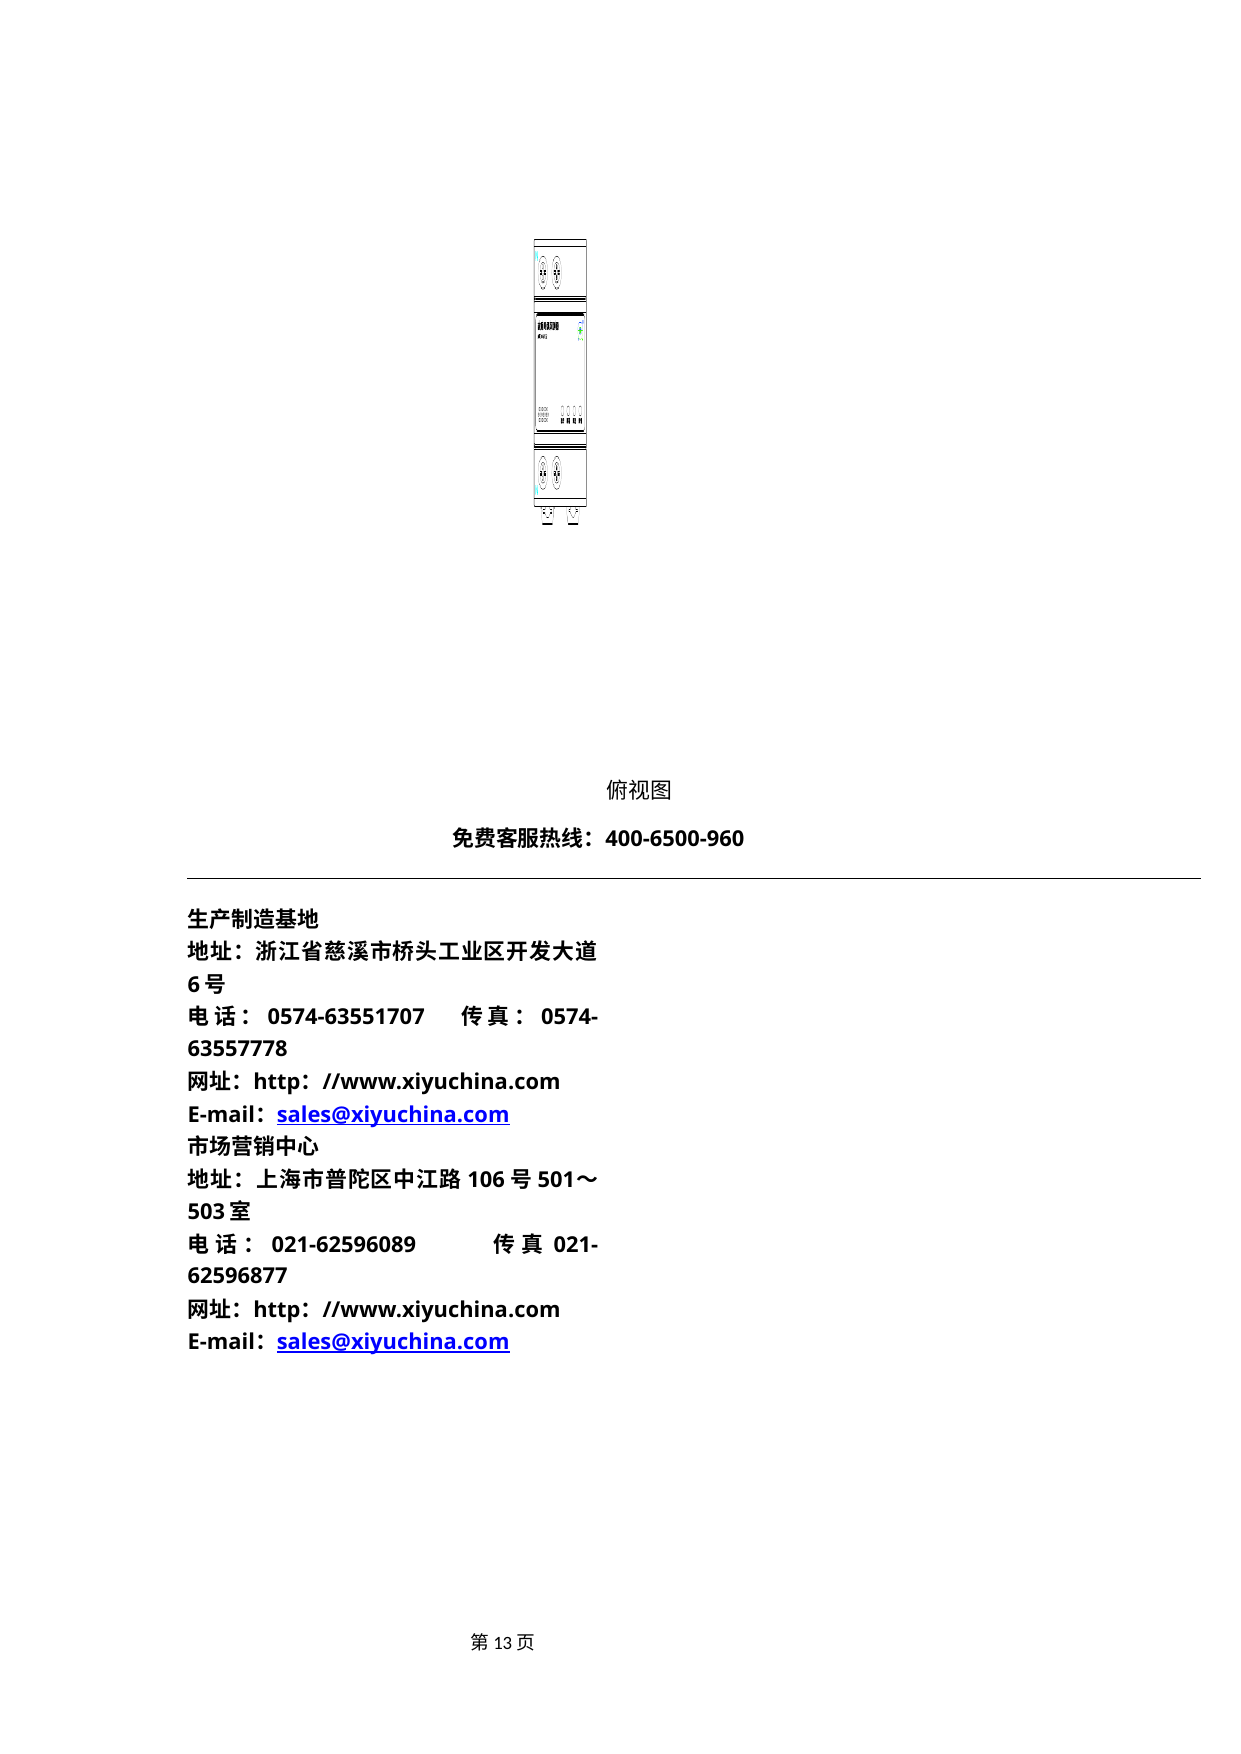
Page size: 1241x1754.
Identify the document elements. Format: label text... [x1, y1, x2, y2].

text 电话：0574-63551707 传真：0574-63557778 [187, 999, 598, 1064]
text E-mail：sales@xiyuchina.com [187, 1096, 598, 1129]
text 地址：浙江省慈溪市桥头工业区开发大道6号 [187, 934, 598, 999]
list 俯视图 [225, 772, 1053, 805]
text 电话：021-62596089 传真021-62596877 [187, 1226, 598, 1291]
text 地址：上海市普陀区中江路106号501～503室 [187, 1161, 598, 1226]
text 网址：http：//www.xiyuchina.com [187, 1291, 598, 1324]
text 免费客服热线：400-6500-960 [187, 821, 965, 853]
text 生产制造基地 [187, 901, 598, 934]
text 市场营销中心 [187, 1129, 598, 1161]
text 网址：http：//www.xiyuchina.com [187, 1064, 598, 1096]
text E-mail：sales@xiyuchina.com [187, 1324, 598, 1356]
